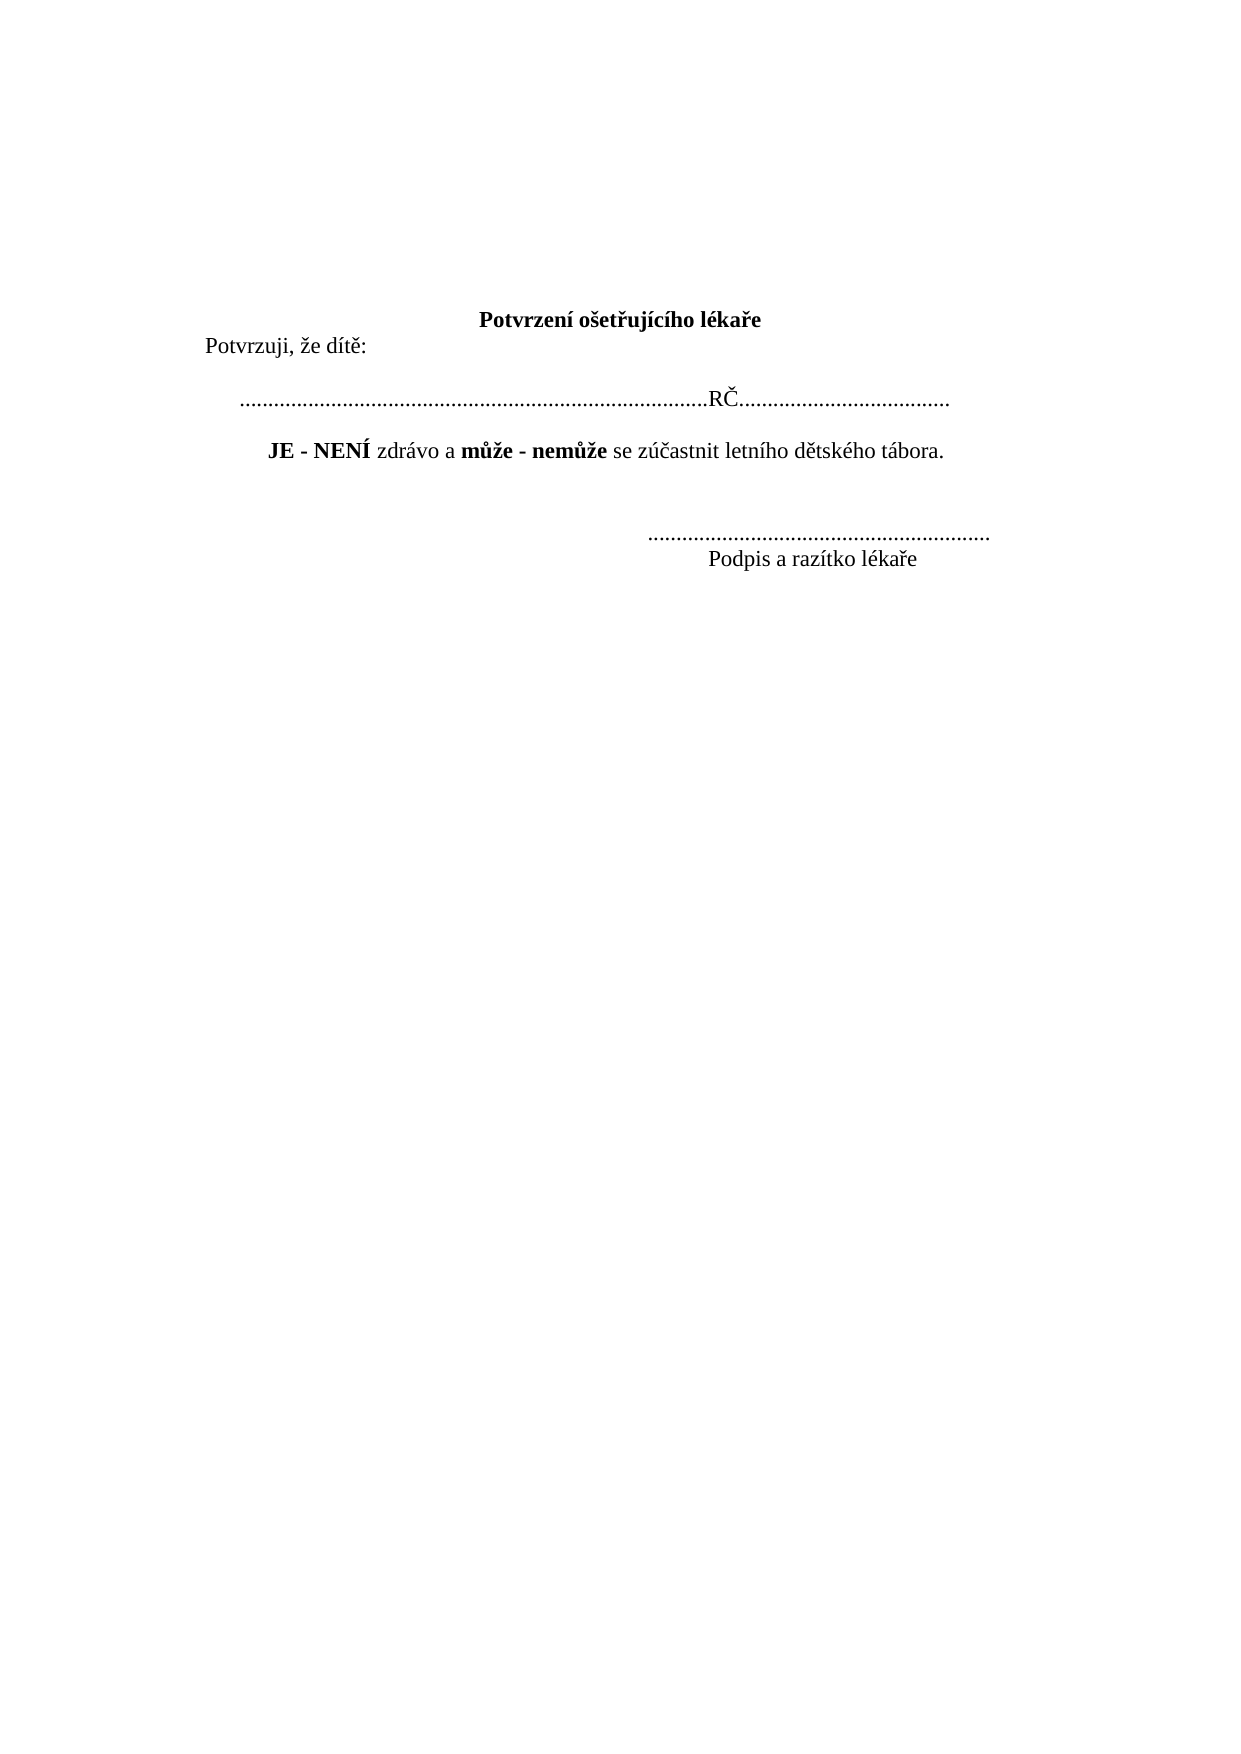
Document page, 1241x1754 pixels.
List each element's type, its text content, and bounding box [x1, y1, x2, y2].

text Potvrzení ošetřujícího lékaře [148, 306, 1093, 332]
text JE - NENÍ zdrávo a může - nemůže se zúčastnit letního dětského tábora. [148, 437, 1093, 464]
text Potvrzuji, že dítě: [148, 332, 1093, 358]
text Podpis a razítko lékaře [148, 545, 1093, 572]
text ............................................................ [516, 519, 1093, 545]
text ..................................................................................RČ..................................... [148, 385, 1093, 411]
